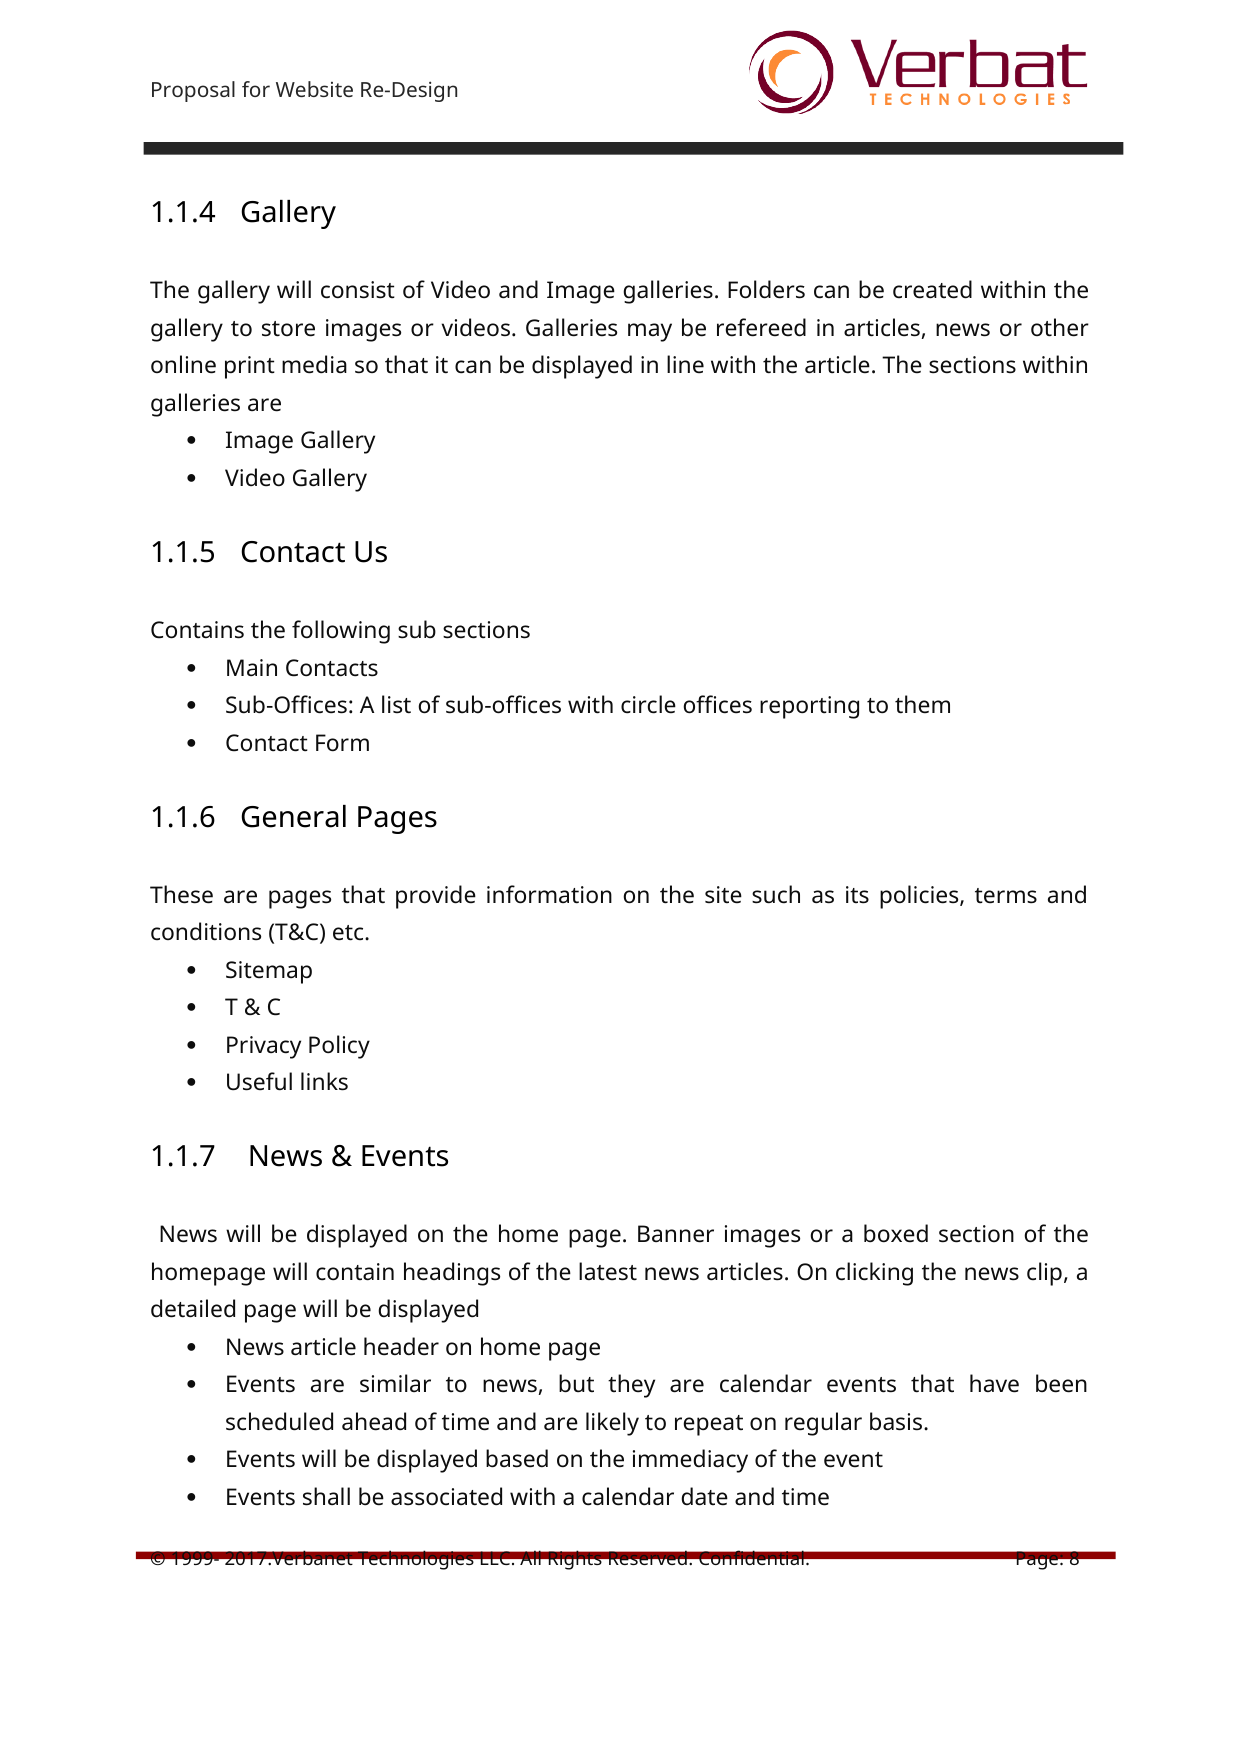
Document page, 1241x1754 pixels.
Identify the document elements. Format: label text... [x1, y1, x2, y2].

text News will be displayed on the home page. Banner images or a boxed section of the homepage will contain headings of the latest news articles. On clicking the news clip, a detailed page will be displayed [150, 1213, 1090, 1325]
list Events shall be associated with a calendar date and time [187, 1475, 1090, 1513]
subtitle General Pages [150, 796, 1090, 836]
list Image Gallery [187, 419, 1090, 456]
list Events are similar to news, but they are calendar events that have been scheduled ahead of time and are likely to repeat on regular basis. [187, 1363, 1090, 1438]
subtitle News & Events [150, 1136, 1090, 1175]
list Video Gallery [187, 456, 1090, 494]
text The gallery will consist of Video and Image galleries. Folders can be created within the gallery to store images or videos. Galleries may be refereed in articles, news or other online print media so that it can be displayed in line with the article. The sections within galleries are [150, 269, 1090, 419]
list Sub-Offices: A list of sub-offices with circle offices reporting to them [187, 683, 1090, 721]
list Events will be displayed based on the immediacy of the event [187, 1438, 1090, 1475]
list T & C [187, 986, 1090, 1023]
list Useful links [187, 1061, 1090, 1098]
list News article header on home page [187, 1325, 1090, 1363]
subtitle Contact Us [150, 531, 1090, 571]
text Contains the following sub sections [150, 608, 1090, 646]
text These are pages that provide information on the site such as its policies, terms and conditions (T&C) etc. [150, 873, 1090, 948]
subtitle Gallery [150, 192, 1090, 231]
list Sitemap [187, 948, 1090, 986]
picture [745, 26, 1089, 114]
list Privacy Policy [187, 1023, 1090, 1061]
list Main Contacts [187, 646, 1090, 683]
list Contact Form [187, 721, 1090, 758]
